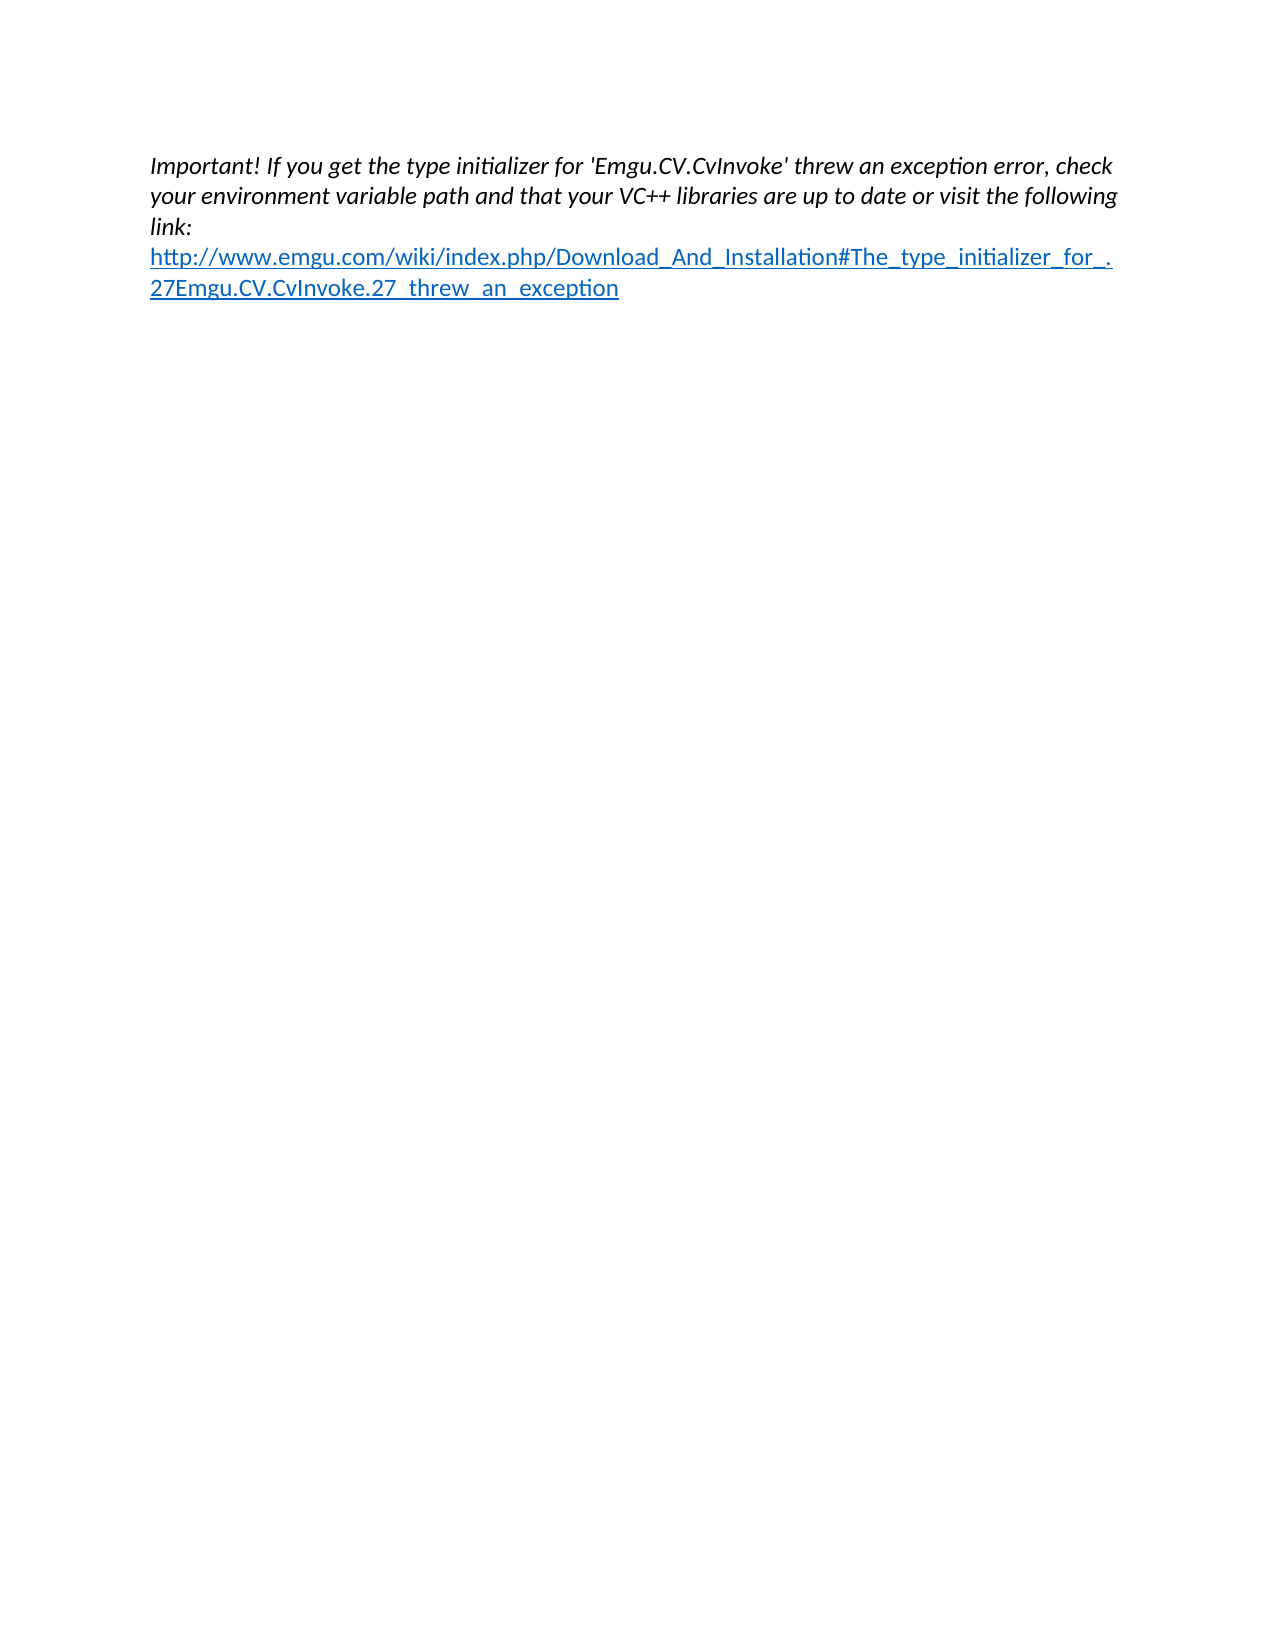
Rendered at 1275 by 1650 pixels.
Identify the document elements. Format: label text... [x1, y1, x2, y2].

text Important! If you get the type initializer for 'Emgu.CV.CvInvoke' threw an exception error, check your environment variable path and that your VC++ libraries are up to date or visit the following link: http://www.emgu.com/wiki/index.php/Download_And_Installation#The_type_initializer_for_.27Emgu.CV.CvInvoke.27_threw_an_exception [150, 150, 1125, 303]
